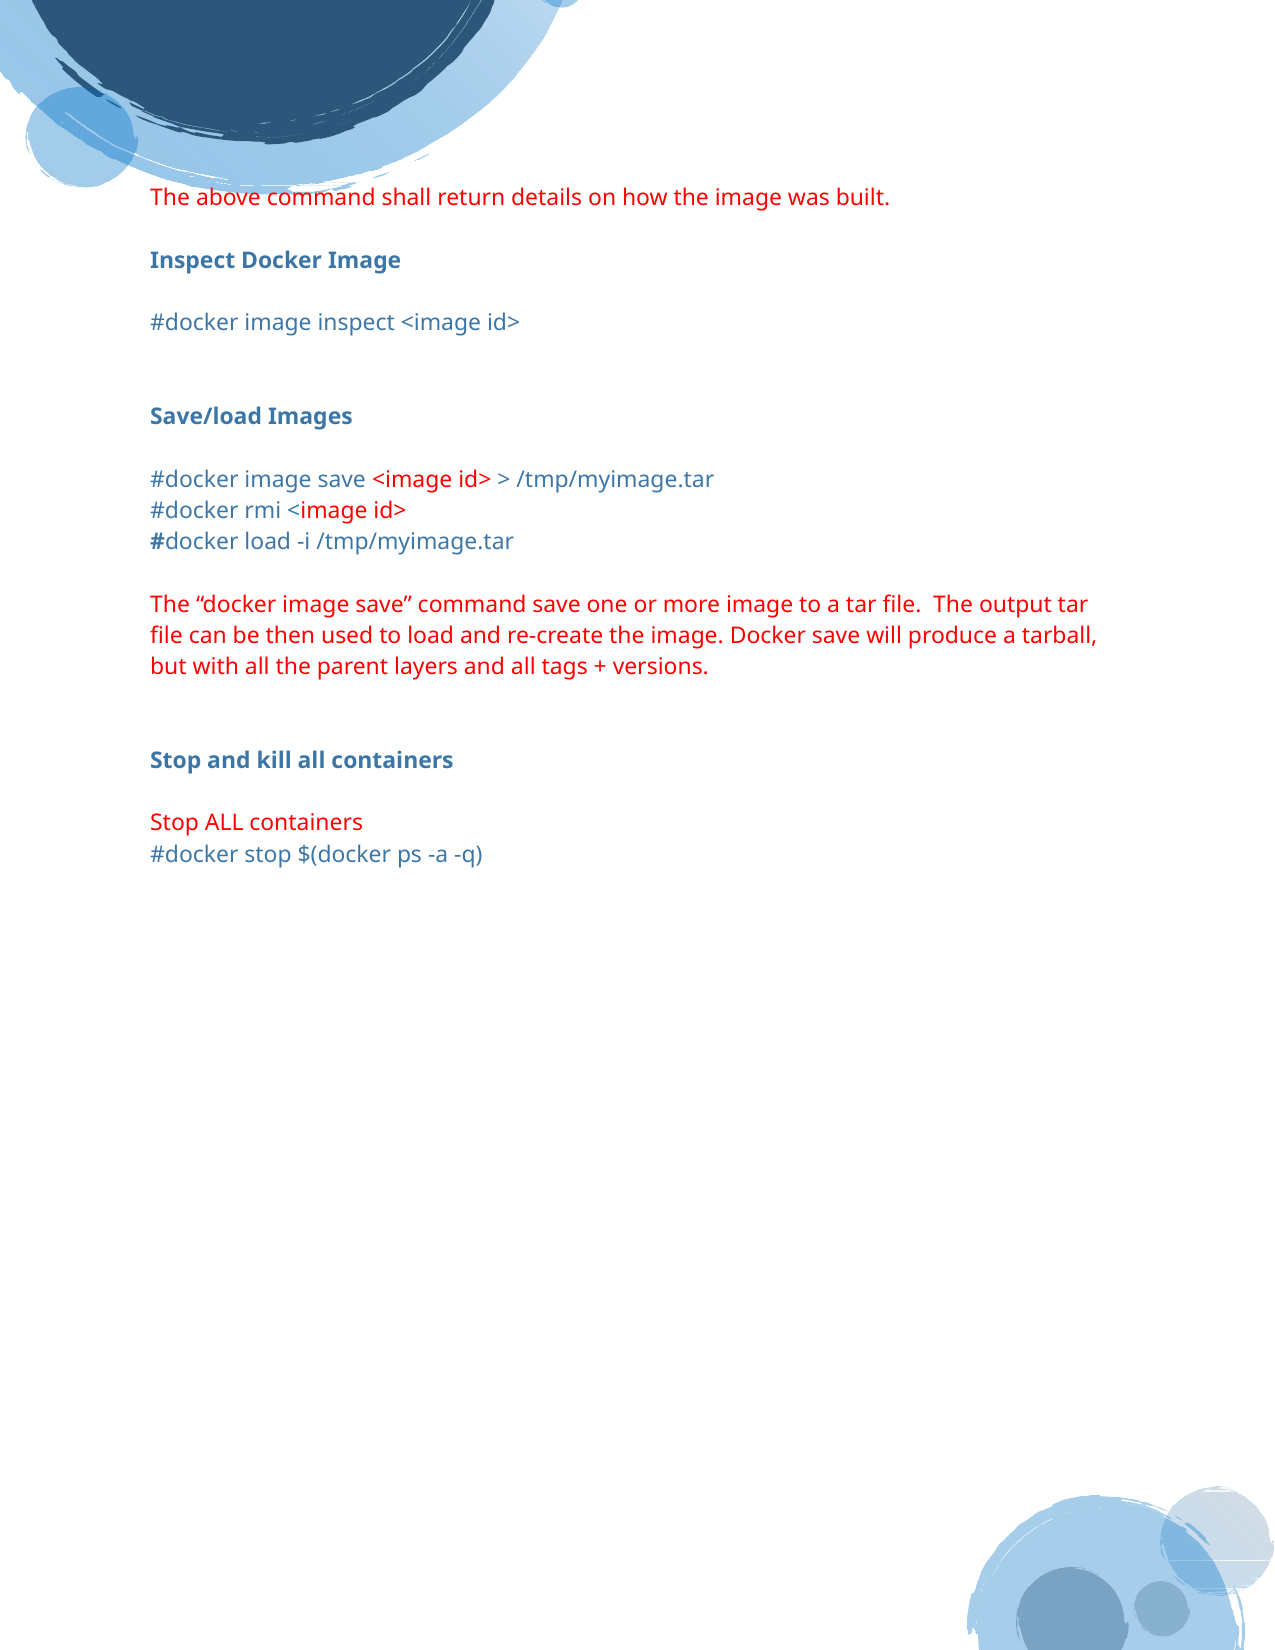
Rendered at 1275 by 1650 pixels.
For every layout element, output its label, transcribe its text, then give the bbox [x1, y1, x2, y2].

subtitle Inspect Docker Image [150, 244, 1125, 275]
subtitle Save/load Images [150, 400, 1125, 431]
subtitle #docker stop $(docker ps -a -q) [150, 837, 1125, 869]
subtitle The “docker image save” command save one or more image to a tar file. The output tar file can be then used to load and re-create the image. Docker save will produce a tarball, but with all the parent layers and all tags + versions. [150, 587, 1125, 681]
subtitle #docker image inspect <image id> [150, 306, 1125, 337]
subtitle #docker image save <image id> > /tmp/myimage.tar [150, 462, 1125, 494]
subtitle The above command shall return details on how the image was built. [150, 181, 1125, 212]
subtitle #docker rmi <image id> [150, 494, 1125, 525]
subtitle Stop and kill all containers [150, 744, 1125, 775]
subtitle Stop ALL containers [150, 806, 1125, 837]
subtitle #docker load -i /tmp/myimage.tar [150, 525, 1125, 556]
